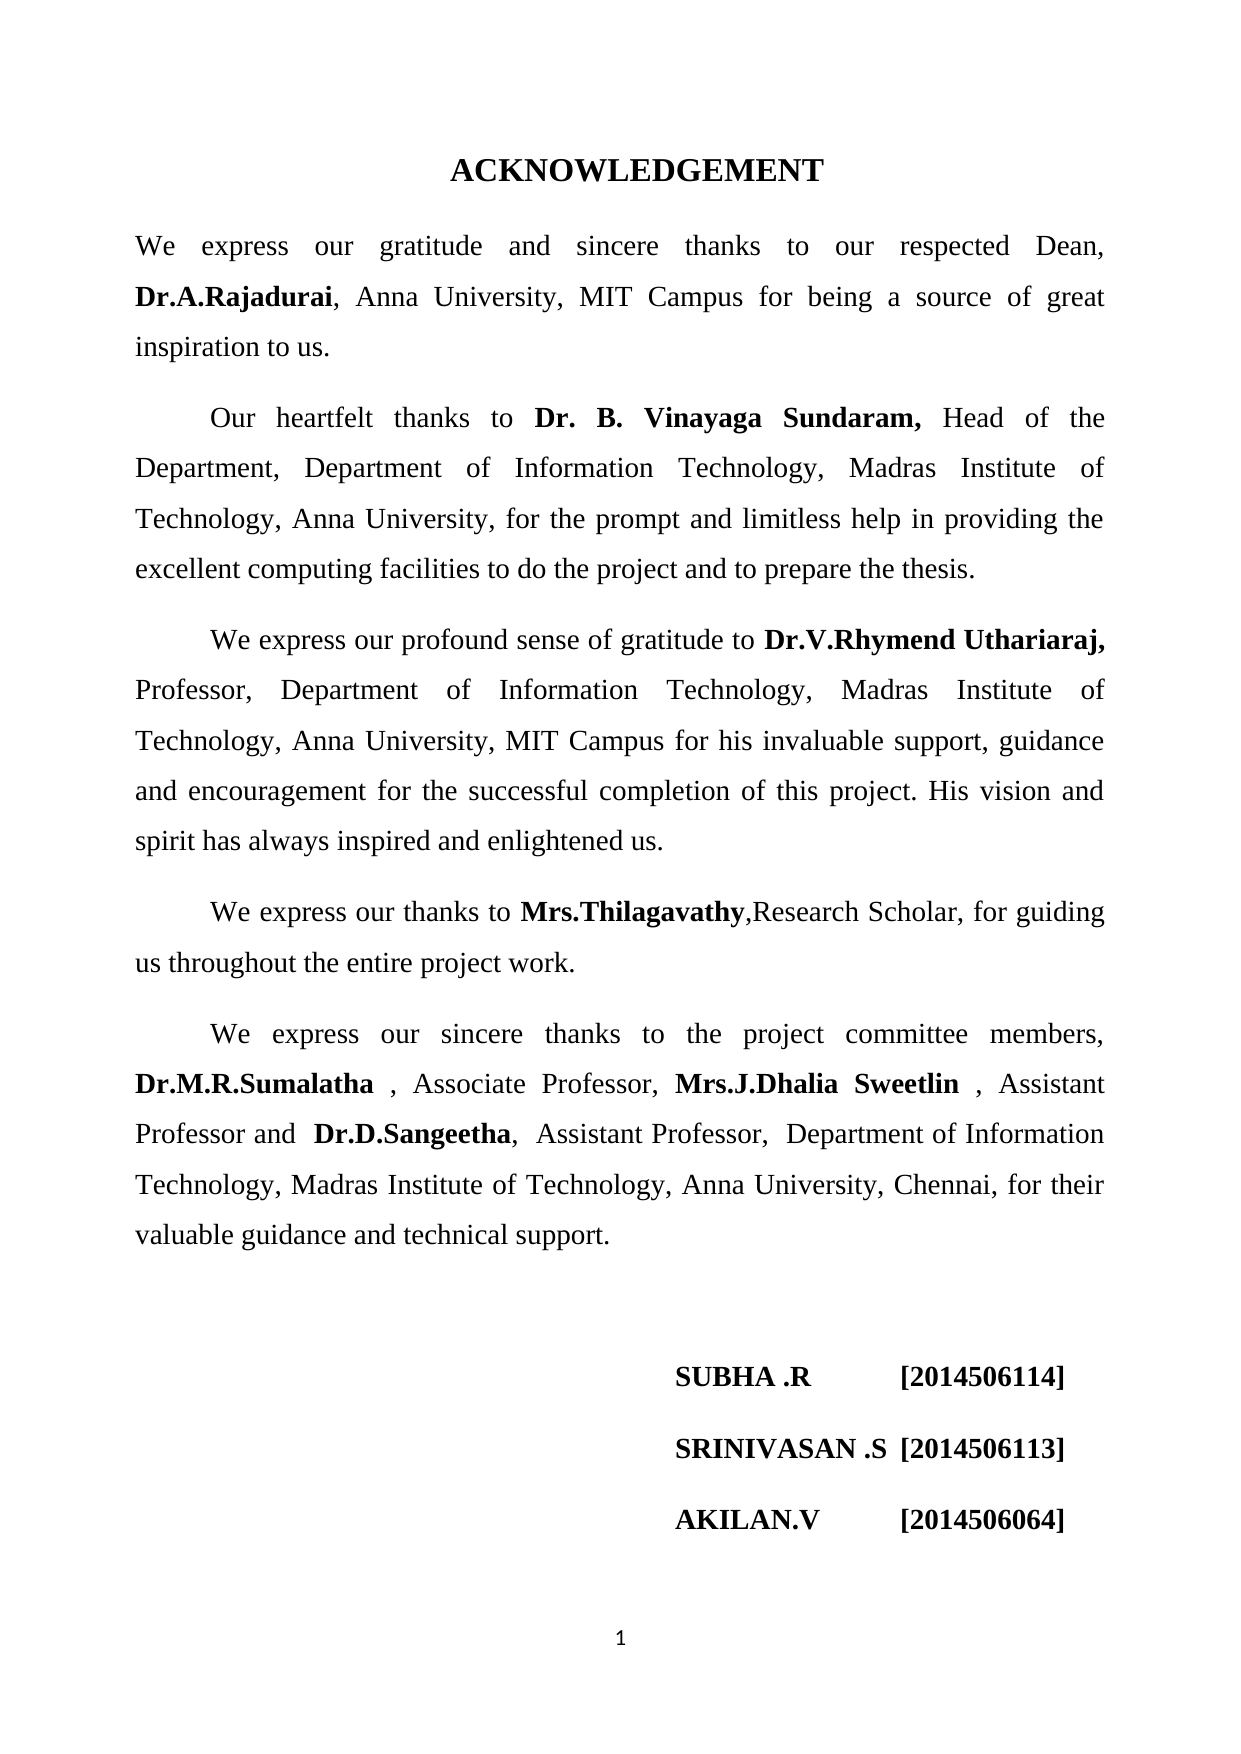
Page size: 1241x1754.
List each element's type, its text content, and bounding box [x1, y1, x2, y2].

text Our heartfelt thanks to Dr. B. Vinayaga Sundaram, Head of the Department, Department of Information Technology, Madras Institute of Technology, Anna University, for the prompt and limitless help in providing the excellent computing facilities to do the project and to prepare the thesis. [135, 400, 1105, 584]
text SUBHA .R [2014506114] [600, 1359, 1105, 1393]
text SRINIVASAN .S [2014506113] [600, 1431, 1105, 1464]
text We express our sincere thanks to the project committee members, Dr.M.R.Sumalatha , Associate Professor, Mrs.J.Dhalia Sweetlin , Assistant Professor and Dr.D.Sangeetha, Assistant Professor, Department of Information Technology, Madras Institute of Technology, Anna University, Chennai, for their valuable guidance and technical support. [135, 1016, 1105, 1251]
text We express our gratitude and sincere thanks to our respected Dean, Dr.A.Rajadurai, Anna University, MIT Campus for being a source of great inspiration to us. [135, 228, 1105, 362]
text We express our profound sense of gratitude to Dr.V.Rhymend Uthariaraj, Professor, Department of Information Technology, Madras Institute of Technology, Anna University, MIT Campus for his invaluable support, guidance and encouragement for the successful completion of this project. His vision and spirit has always inspired and enlightened us. [135, 622, 1105, 857]
text We express our thanks to Mrs.Thilagavathy,Research Scholar, for guiding us throughout the entire project work. [135, 894, 1105, 978]
text ACKNOWLEDGEMENT [360, 150, 1105, 188]
text AKILAN.V [2014506064] [585, 1502, 1105, 1535]
